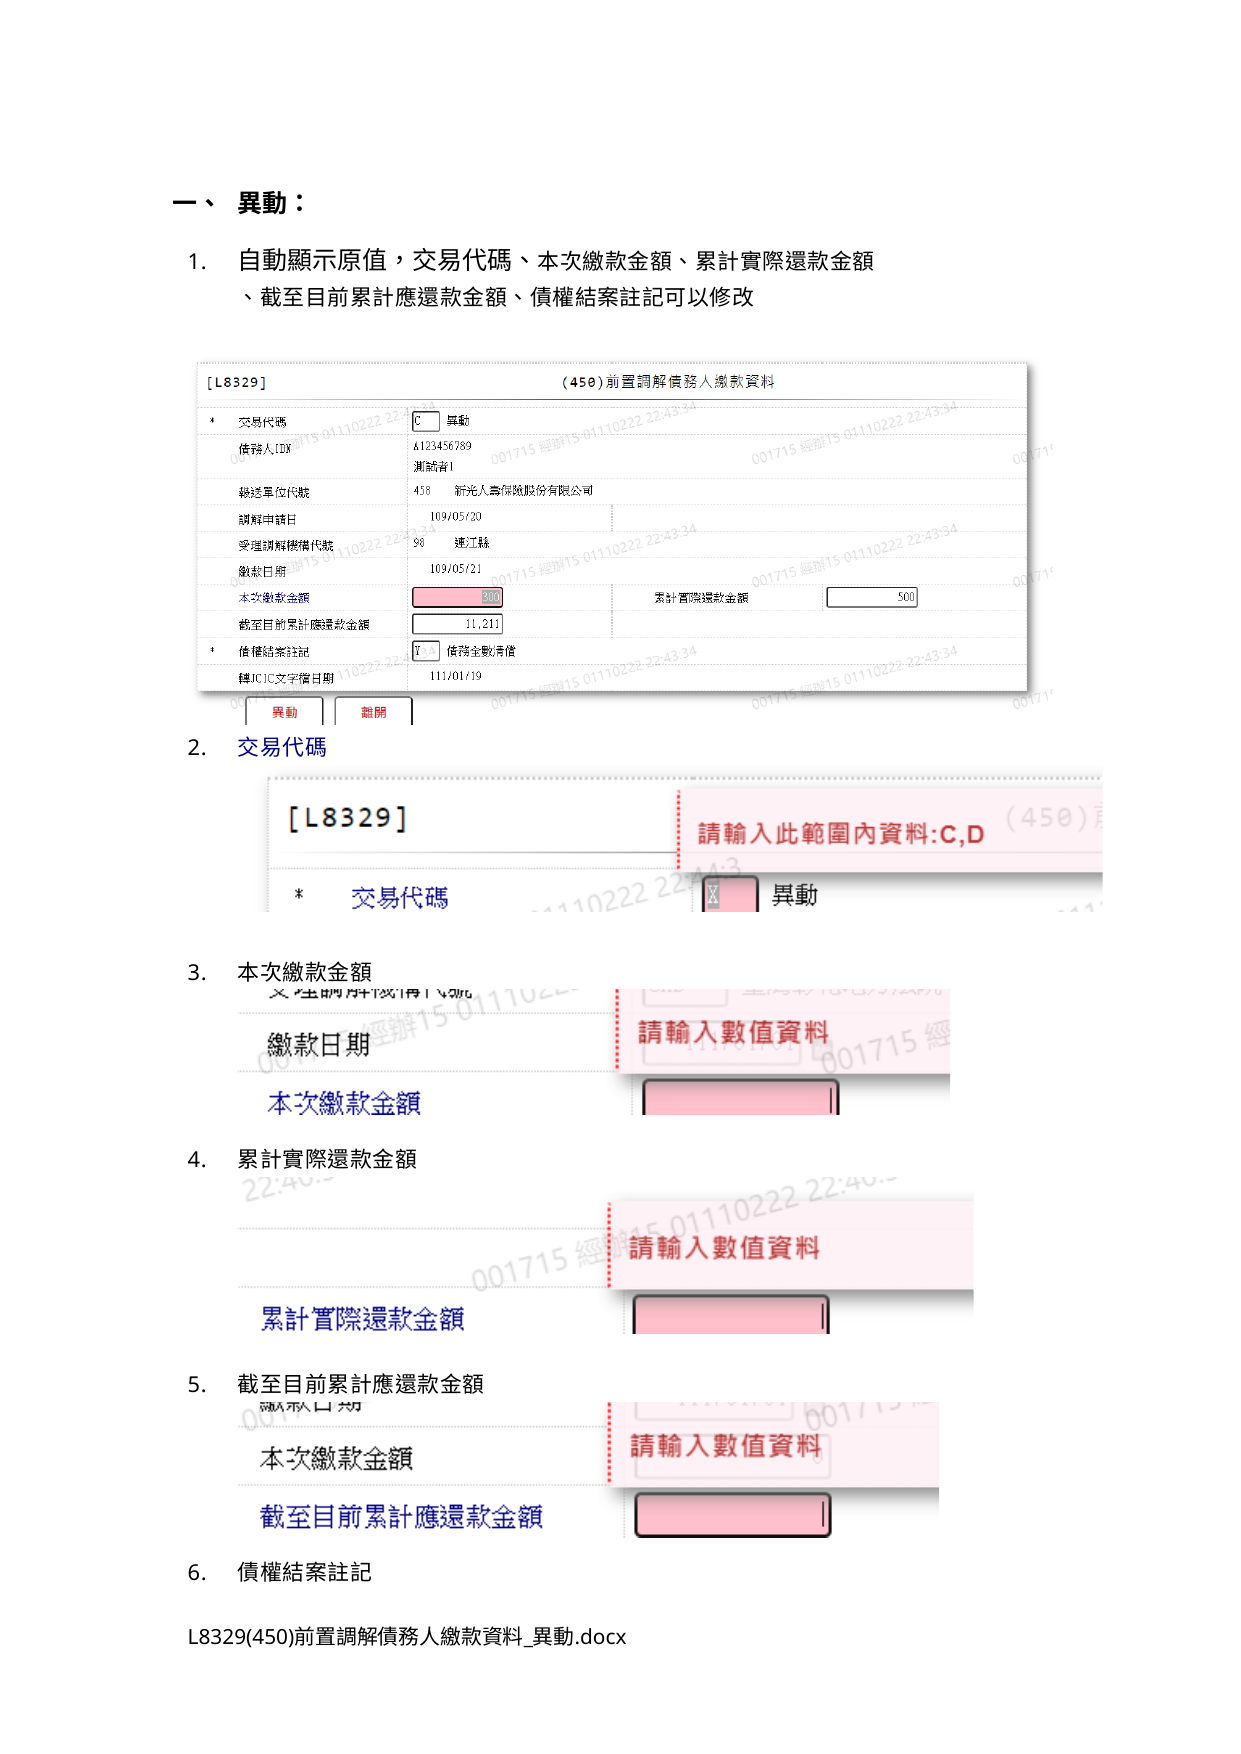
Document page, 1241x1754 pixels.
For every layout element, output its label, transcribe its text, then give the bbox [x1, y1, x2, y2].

subtitle 異動： [173, 183, 1053, 221]
list 截至目前累計應還款金額 [187, 1364, 1053, 1402]
list 債權結案註記 [187, 1552, 1053, 1589]
picture [237, 1177, 974, 1334]
list 累計實際還款金額 [187, 1139, 1053, 1177]
picture [237, 764, 1103, 912]
list 自動顯示原值，交易代碼、本次繳款金額、累計實際還款金額 [187, 239, 1053, 277]
picture [237, 1402, 940, 1538]
list 、截至目前累計應還款金額、債權結案註記可以修改 [237, 277, 1053, 314]
picture [187, 352, 1053, 725]
list 本次繳款金額 [187, 952, 1053, 989]
picture [237, 989, 951, 1115]
list 交易代碼 [187, 727, 1053, 764]
